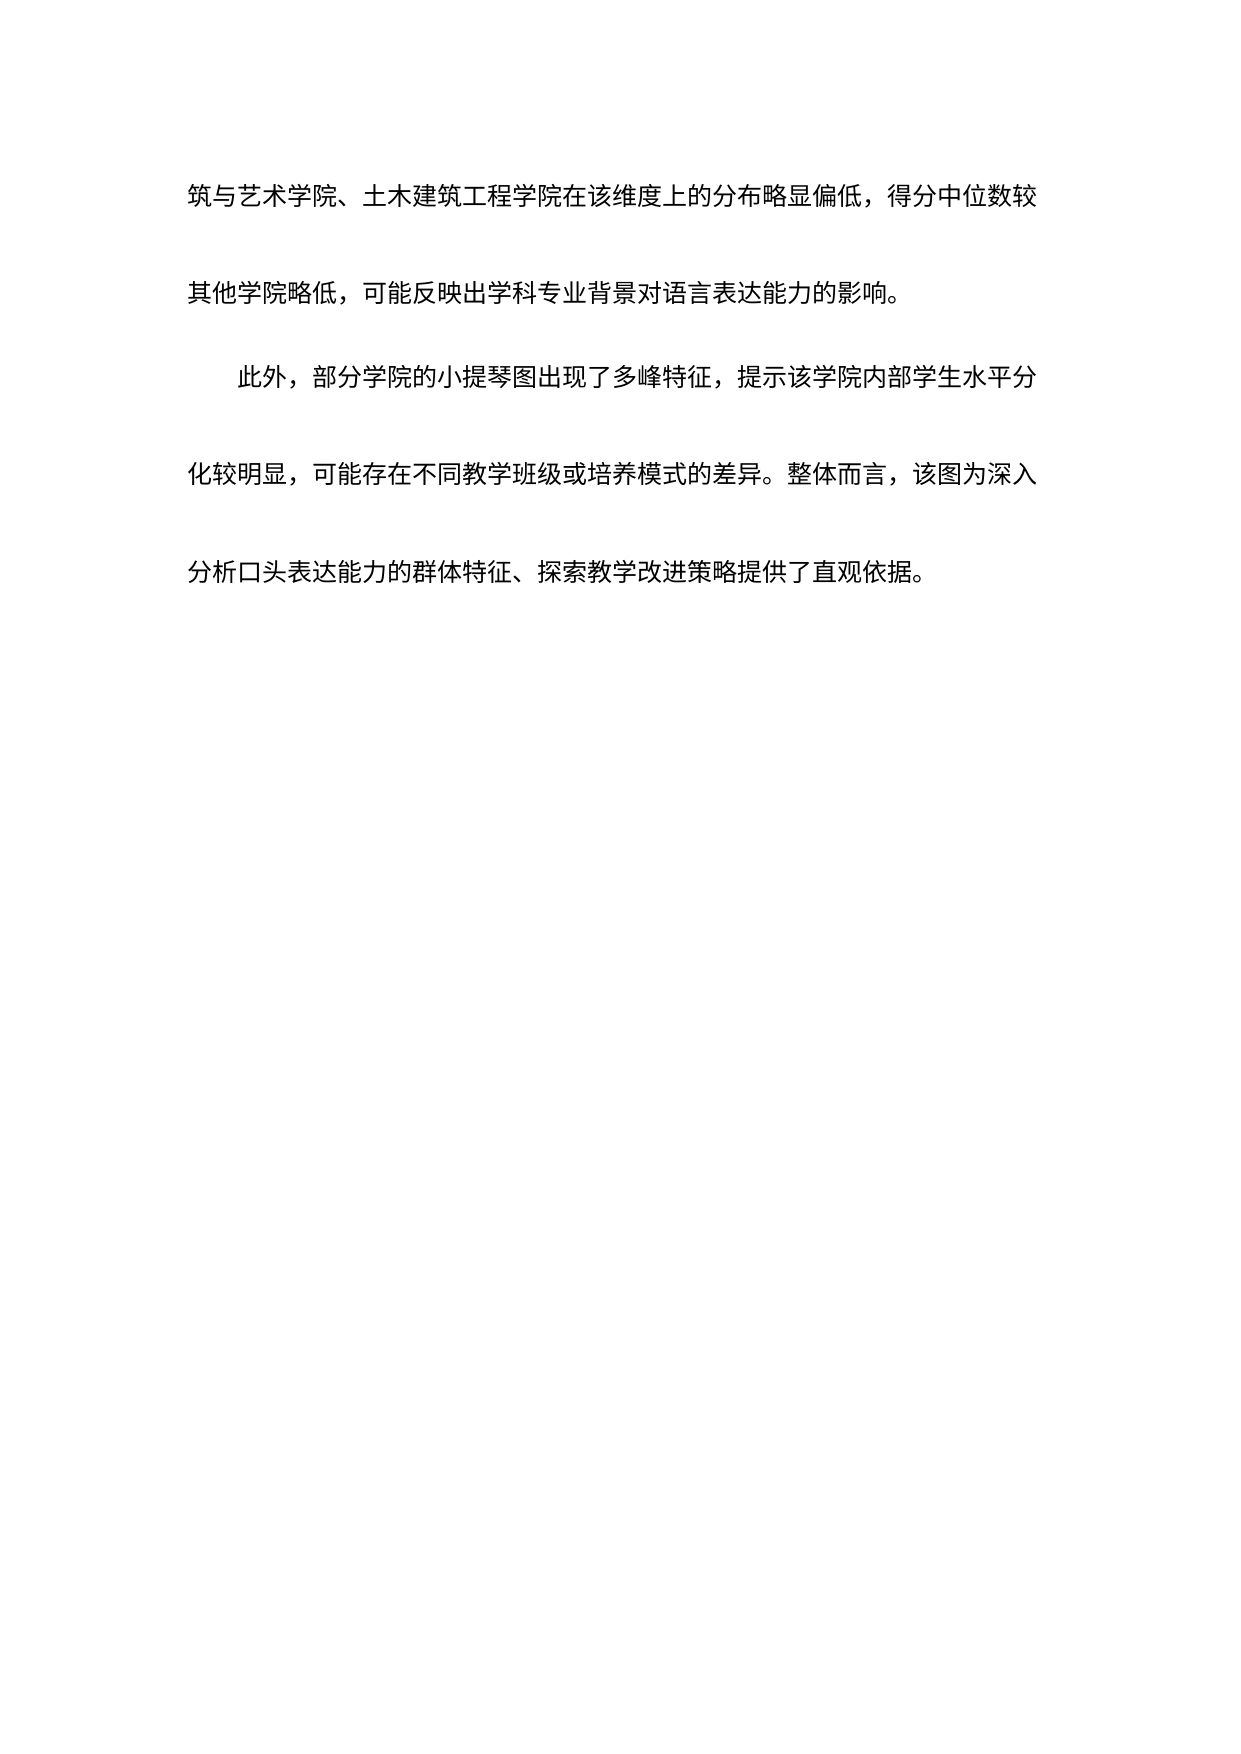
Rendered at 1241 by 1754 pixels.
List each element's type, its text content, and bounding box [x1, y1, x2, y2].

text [187, 162, 1053, 324]
text 此外，部分学院的小提琴图出现了多峰特征，提示该学院内部学生水平分化较明显，可能存在不同教学班级或培养模式的差异。整体而言，该图为深入分析口头表达能力的群体特征、探索教学改进策略提供了直观依据。 [187, 343, 1053, 603]
